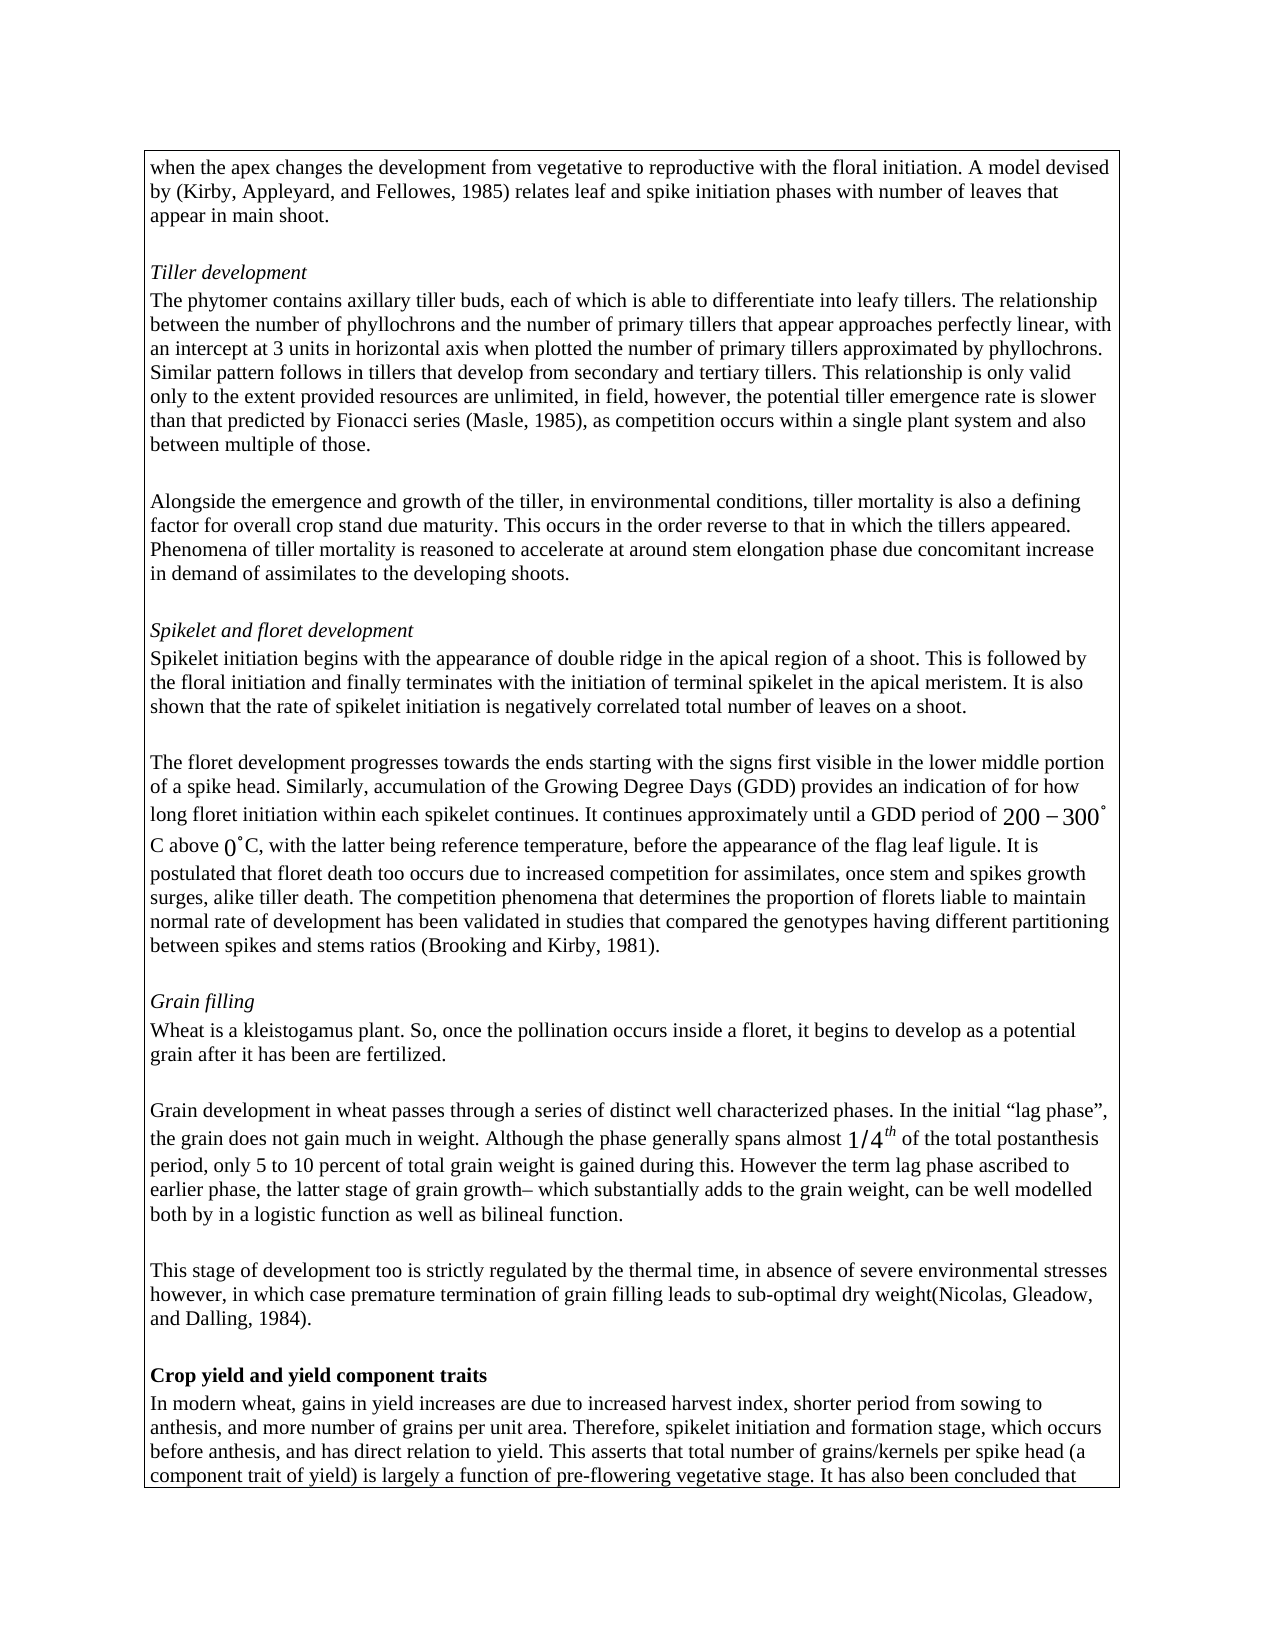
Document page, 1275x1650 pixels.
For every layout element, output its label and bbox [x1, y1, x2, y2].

table_cell [145, 151, 1119, 1487]
